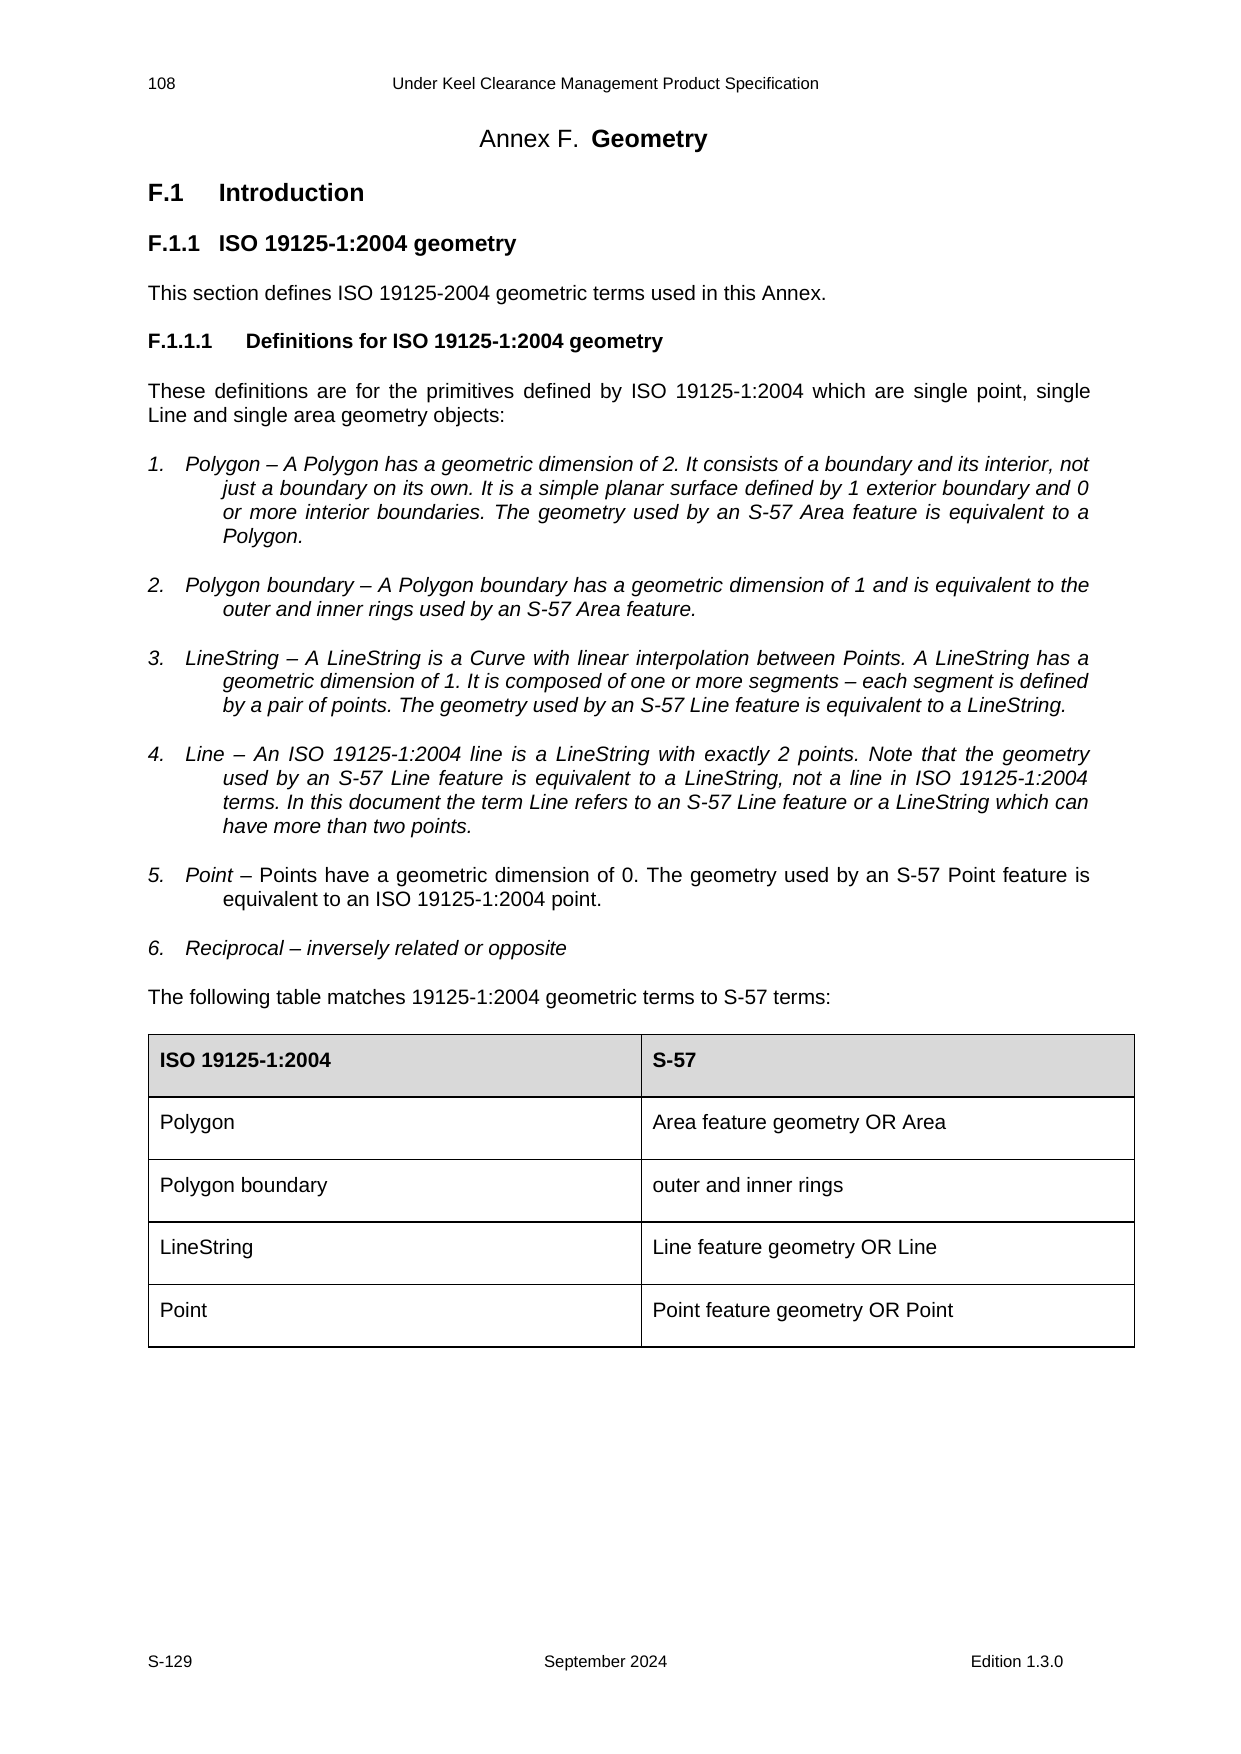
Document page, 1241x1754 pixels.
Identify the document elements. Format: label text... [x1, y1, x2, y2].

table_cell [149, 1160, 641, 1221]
text These definitions are for the primitives defined by ISO 19125-1:2004 which are single point, single Line and single area geometry objects: [148, 379, 1092, 427]
list LineString – A LineString is a Curve with linear interpolation between Points. A LineString has a geometric dimension of 1. It is composed of one or more segments – each segment is defined by a pair of points. The geometry used by an S-57 Line feature is equivalent to a LineString. [148, 645, 1092, 717]
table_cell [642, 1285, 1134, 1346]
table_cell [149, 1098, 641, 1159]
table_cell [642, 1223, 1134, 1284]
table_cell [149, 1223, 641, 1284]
text Geometry [148, 124, 1092, 153]
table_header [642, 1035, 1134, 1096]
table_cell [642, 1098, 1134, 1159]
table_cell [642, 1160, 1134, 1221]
text The following table matches 19125-1:2004 geometric terms to S-57 terms: [148, 985, 1092, 1009]
text This section defines ISO 19125-2004 geometric terms used in this Annex. [148, 281, 1092, 305]
list Line – An ISO 19125-1:2004 line is a LineString with exactly 2 points. Note that the geometry used by an S-57 Line feature is equivalent to a LineString, not a line in ISO 19125-1:2004 terms. In this document the term Line refers to an S-57 Line feature or a LineString which can have more than two points. [148, 742, 1092, 838]
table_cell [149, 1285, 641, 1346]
text Introduction [148, 178, 1092, 207]
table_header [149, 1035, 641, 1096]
subtitle ISO 19125-1:2004 geometry [148, 232, 1092, 256]
list Polygon boundary – A Polygon boundary has a geometric dimension of 1 and is equivalent to the outer and inner rings used by an S-57 Area feature. [148, 572, 1092, 620]
list Reciprocal – inversely related or opposite [148, 936, 1092, 960]
list Polygon – A Polygon has a geometric dimension of 2. It consists of a boundary and its interior, not just a boundary on its own. It is a simple planar surface defined by 1 exterior boundary and 0 or more interior boundaries. The geometry used by an S-57 Area feature is equivalent to a Polygon. [148, 452, 1092, 547]
list Point – Points have a geometric dimension of 0. The geometry used by an S-57 Point feature is equivalent to an ISO 19125-1:2004 point. [148, 863, 1092, 911]
subtitle Definitions for ISO 19125-1:2004 geometry [148, 330, 1092, 354]
